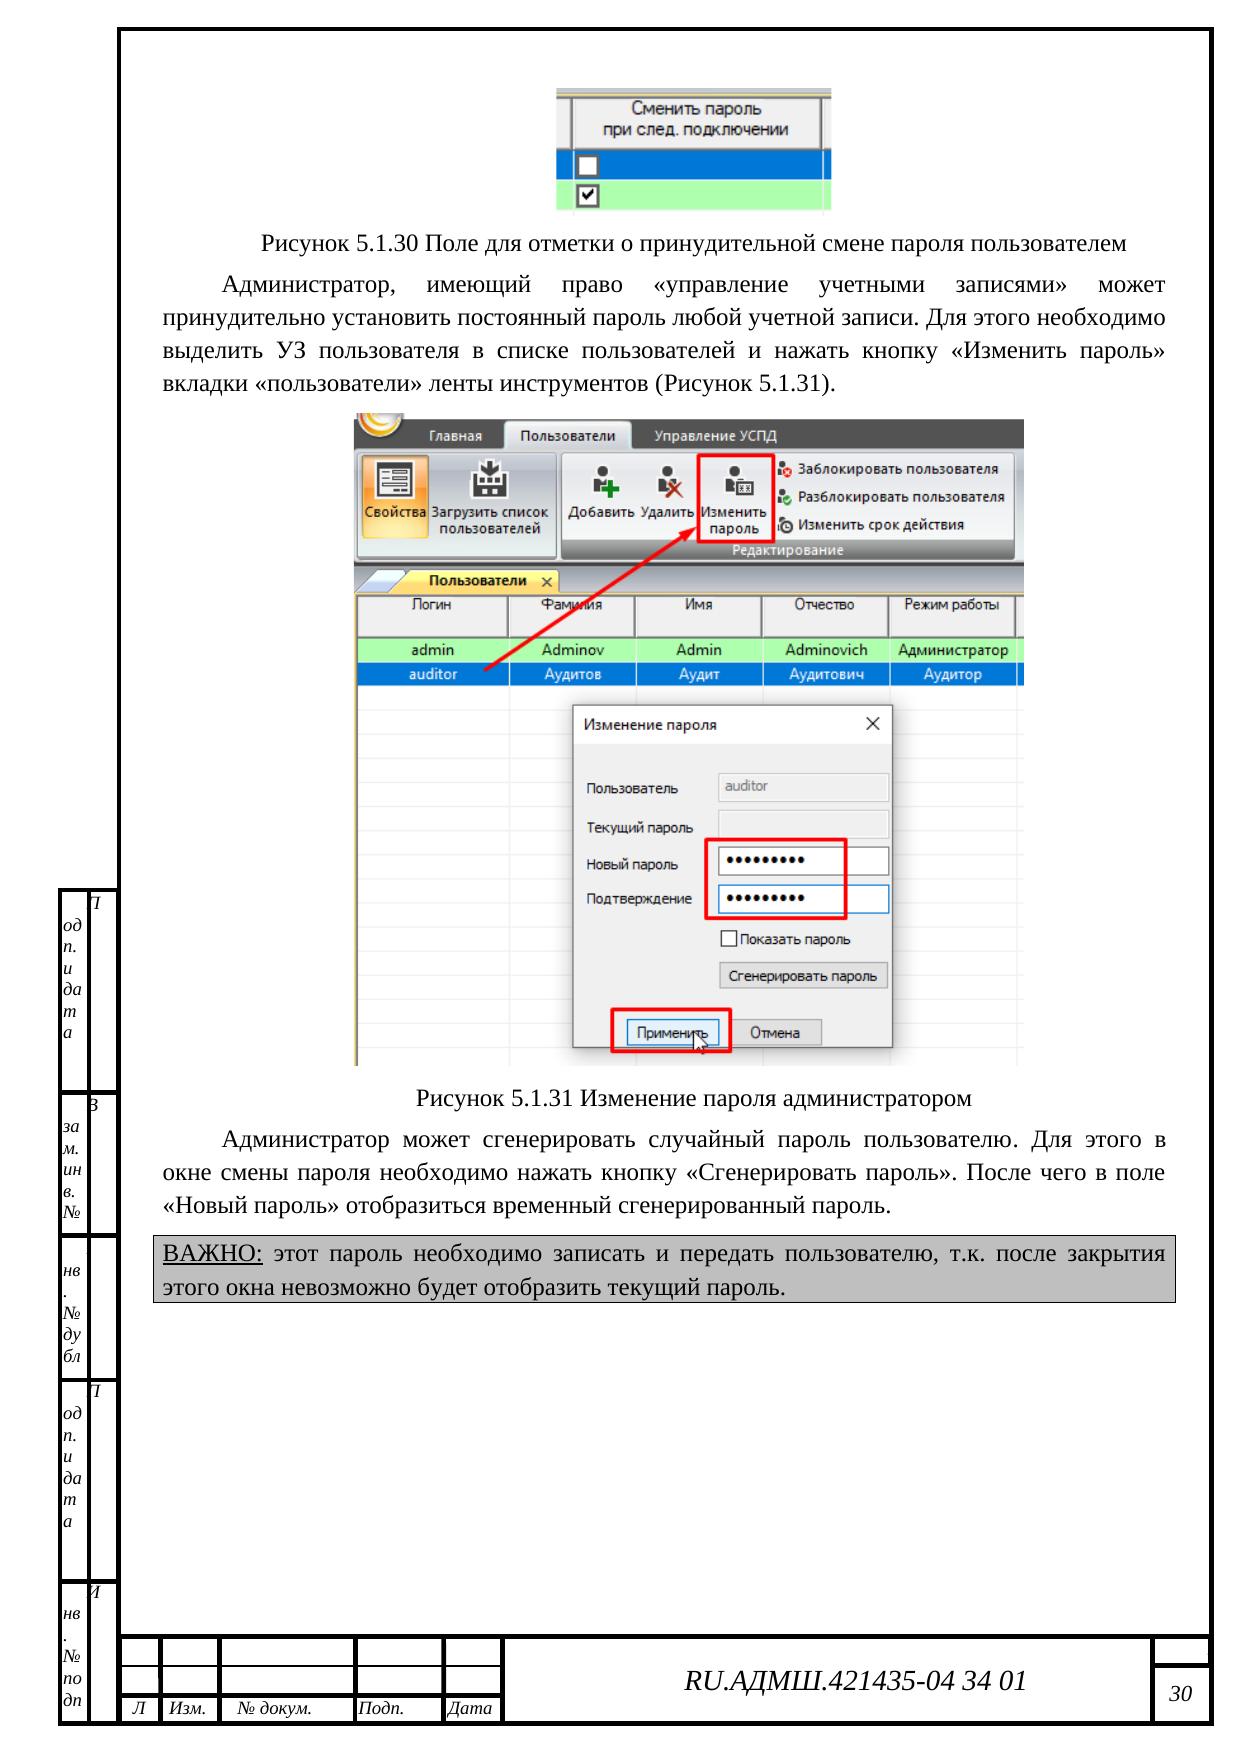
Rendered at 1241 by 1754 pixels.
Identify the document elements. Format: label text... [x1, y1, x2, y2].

picture [556, 88, 832, 216]
picture [353, 413, 1024, 1066]
text Администратор может сгенерировать случайный пароль пользователю. Для этого в окне смены пароля необходимо нажать кнопку «Сгенерировать пароль». После чего в поле «Новый пароль» отобразиться временный сгенерированный пароль. [162, 1124, 1166, 1219]
text ВАЖНО: этот пароль необходимо записать и передать пользователю, т.к. после закрытия этого окна невозможно будет отобразить текущий пароль. [154, 1236, 1175, 1302]
